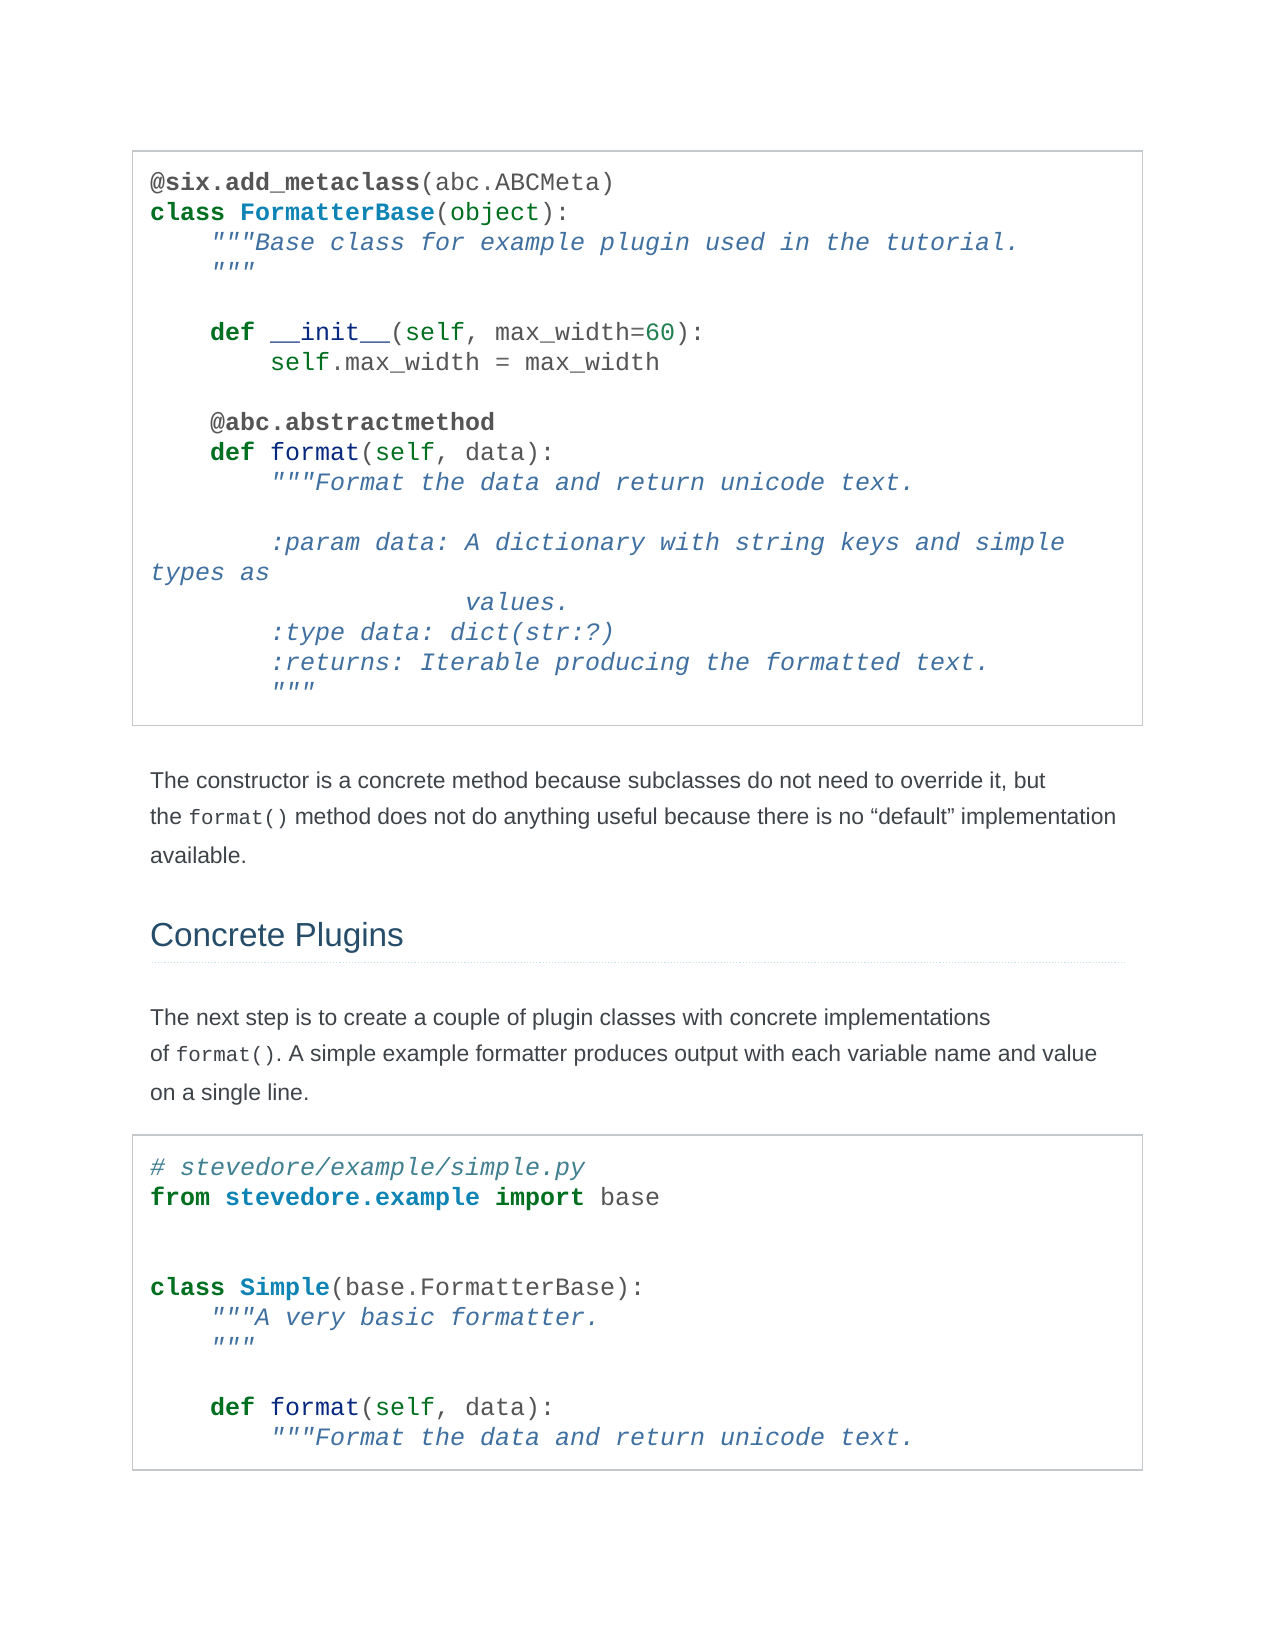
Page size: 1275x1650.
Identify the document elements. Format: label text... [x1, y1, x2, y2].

text def __init__(self, max_width=60): [150, 318, 1125, 348]
text self.max_width = max_width [150, 348, 1125, 378]
text The constructor is a concrete method because subclasses do not need to override it, but the format() method does not do anything useful because there is no “default” implementation available. [150, 756, 1125, 868]
text class FormatterBase(object): [150, 198, 1125, 228]
text """ [133, 660, 1142, 725]
text from stevedore.example import base [150, 1182, 1125, 1212]
text Concrete Plugins [150, 915, 1125, 963]
text """Format the data and return unicode text. [150, 468, 1125, 498]
text :type data: dict(str:?) [150, 618, 1125, 648]
text values. [150, 588, 1125, 618]
text """Base class for example plugin used in the tutorial. [150, 228, 1125, 258]
text """A very basic formatter. [150, 1302, 1125, 1332]
text # stevedore/example/simple.py [133, 1136, 1142, 1182]
text class Simple(base.FormatterBase): [150, 1272, 1125, 1302]
text """Format the data and return unicode text. [133, 1404, 1142, 1469]
text """ [150, 1332, 1125, 1362]
text def format(self, data): [150, 438, 1125, 468]
text @six.add_metaclass(abc.ABCMeta) [133, 152, 1142, 198]
text :param data: A dictionary with string keys and simple types as [150, 528, 1125, 588]
text The next step is to create a couple of plugin classes with concrete implementations of format(). A simple example formatter produces output with each variable name and value on a single line. [150, 992, 1125, 1105]
text @abc.abstractmethod [150, 408, 1125, 438]
text """ [150, 258, 1125, 288]
